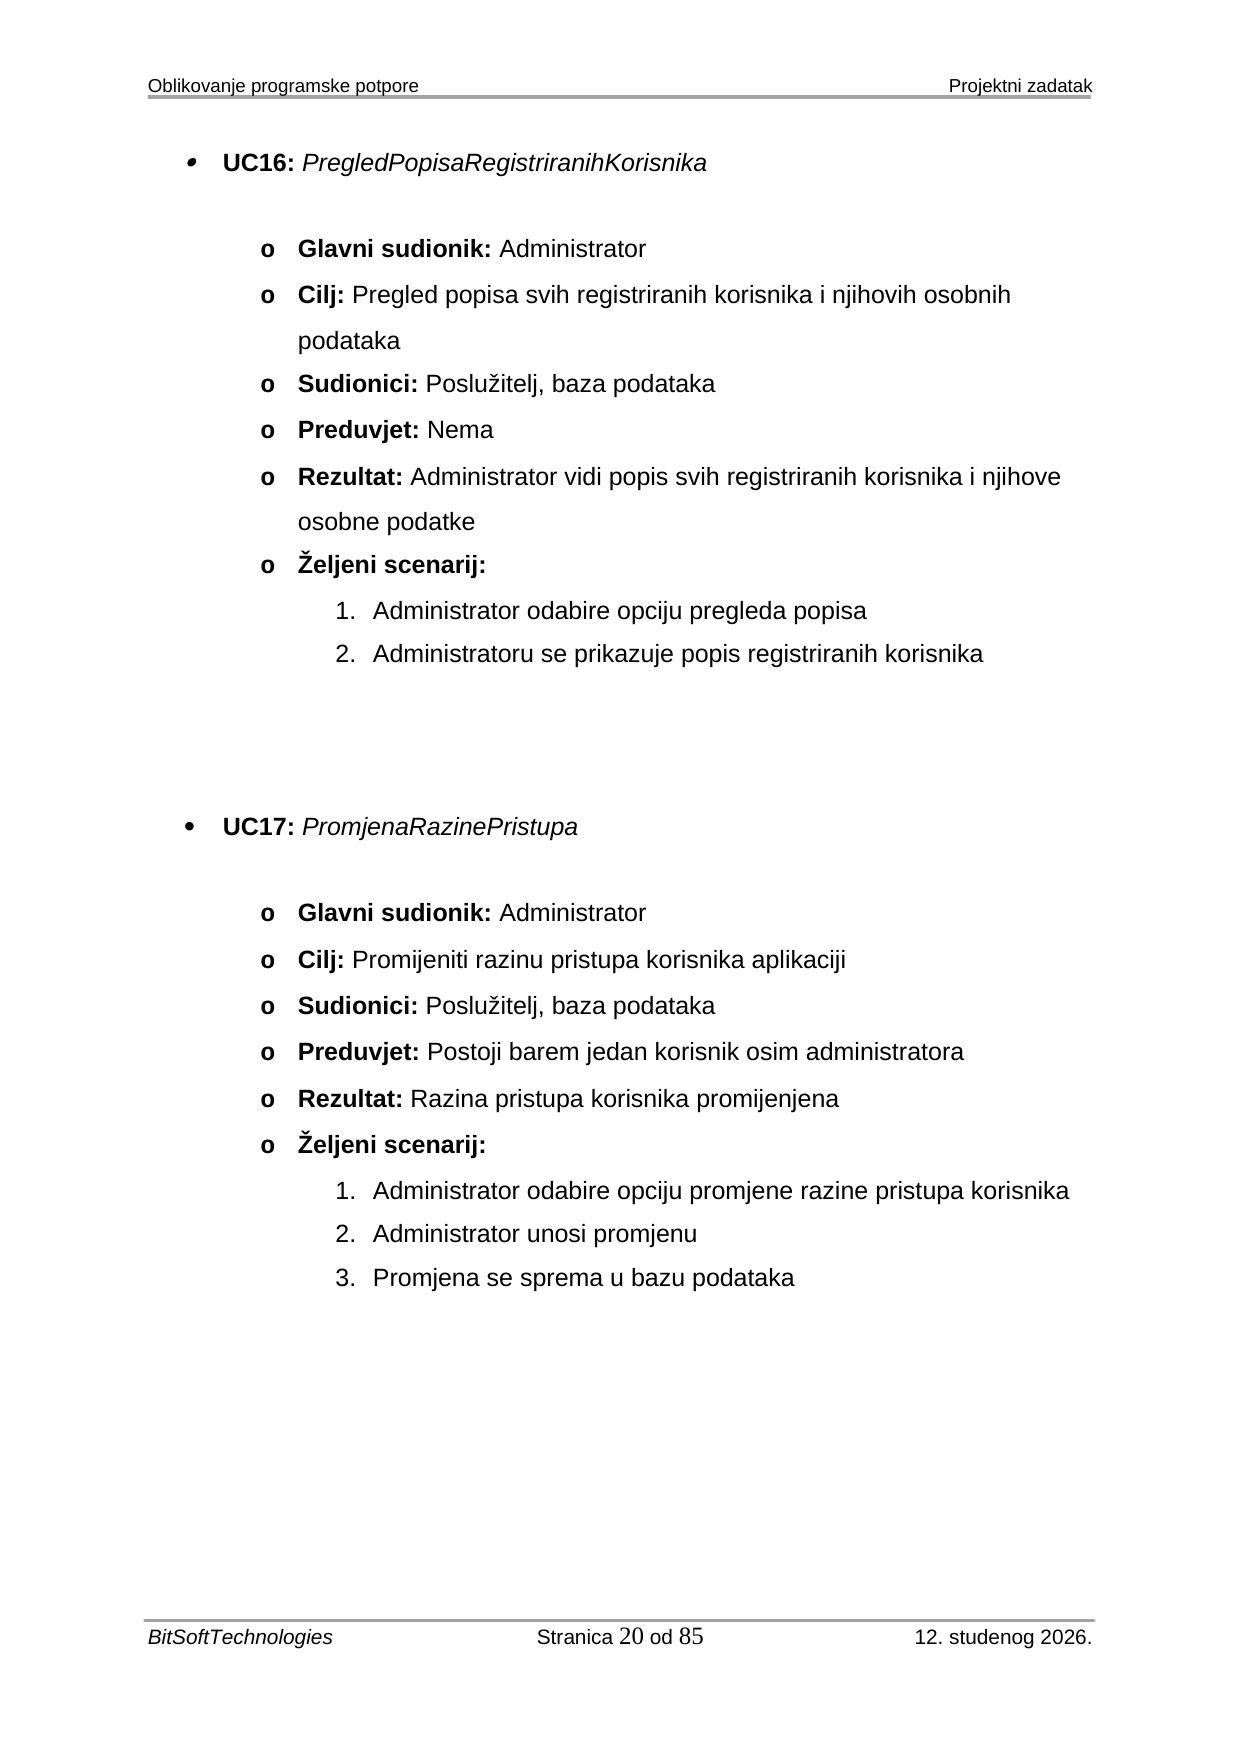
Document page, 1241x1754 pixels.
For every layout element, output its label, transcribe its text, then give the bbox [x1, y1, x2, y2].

list Glavni sudionik: Administrator [260, 234, 1093, 265]
list Glavni sudionik: Administrator [260, 898, 1093, 929]
list Preduvjet: Postoji barem jedan korisnik osim administratora [260, 1037, 1093, 1068]
list Administrator unosi promjenu [335, 1219, 1093, 1248]
list Sudionici: Poslužitelj, baza podataka [260, 991, 1093, 1022]
picture [147, 95, 1092, 99]
list Administrator odabire opciju promjene razine pristupa korisnika [335, 1176, 1093, 1205]
list UC17: PromjenaRazinePristupa [185, 812, 1093, 841]
list Cilj: Promijeniti razinu pristupa korisnika aplikaciji [260, 944, 1093, 976]
list Željeni scenarij: [260, 550, 1093, 581]
list Administratoru se prikazuje popis registriranih korisnika [335, 639, 1093, 668]
list Promjena se sprema u bazu podataka [335, 1263, 1093, 1291]
list Rezultat: Administrator vidi popis svih registriranih korisnika i njihove osobne podatke [260, 461, 1093, 536]
list UC16: PregledPopisaRegistriranihKorisnika [185, 148, 1093, 176]
list Rezultat: Razina pristupa korisnika promijenjena [260, 1084, 1093, 1114]
list Preduvjet: Nema [260, 415, 1093, 446]
list Cilj: Pregled popisa svih registriranih korisnika i njihovih osobnih podataka [260, 280, 1093, 354]
list Željeni scenarij: [260, 1130, 1093, 1161]
list Sudionici: Poslužitelj, baza podataka [260, 369, 1093, 400]
list Administrator odabire opciju pregleda popisa [335, 596, 1093, 625]
